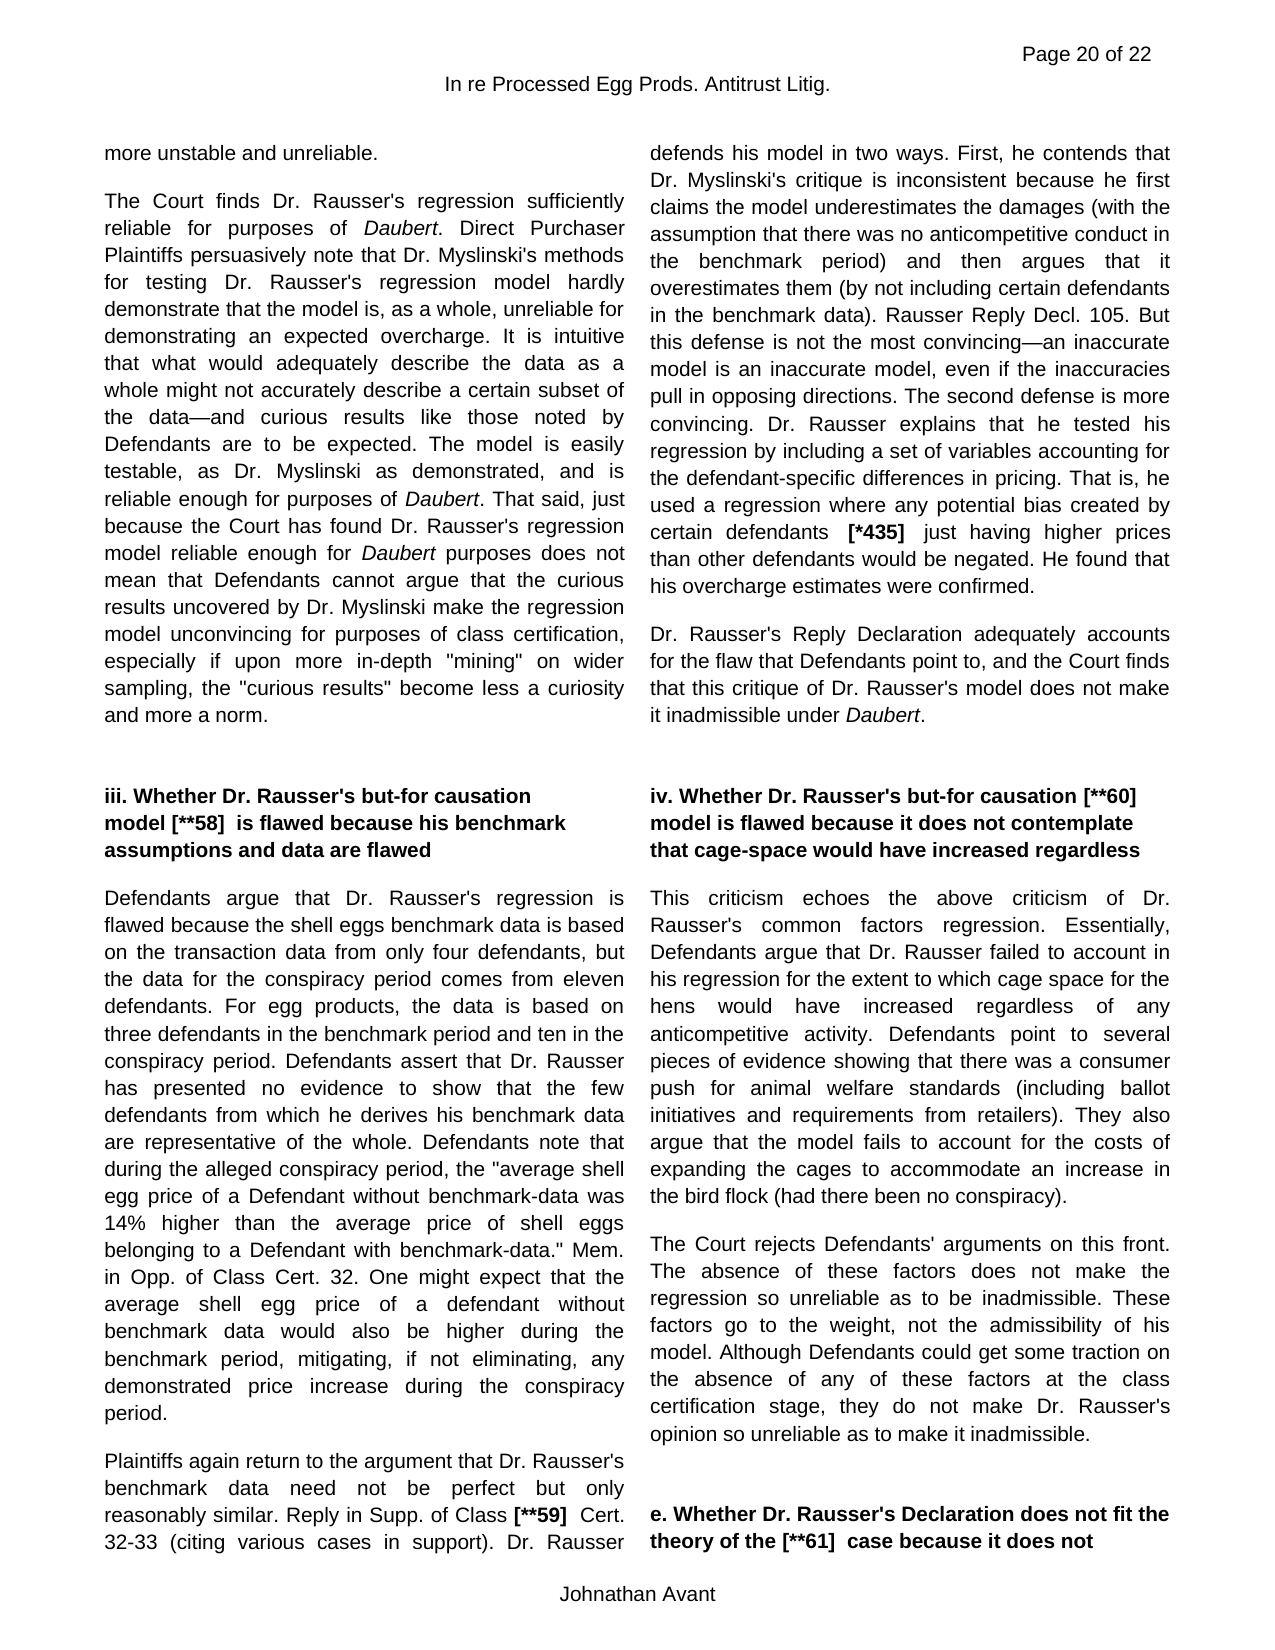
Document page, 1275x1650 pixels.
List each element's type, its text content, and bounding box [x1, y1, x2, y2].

text Dr. Rausser's Reply Declaration adequately accounts for the flaw that Defendants point to, and the Court finds that this critique of Dr. Rausser's model does not make it inadmissible under Daubert. [650, 619, 1171, 727]
text Defendants argue that Dr. Rausser's regression is flawed because the shell eggs benchmark data is based on the transaction data from only four defendants, but the data for the conspiracy period comes from eleven defendants. For egg products, the data is based on three defendants in the benchmark period and ten in the conspiracy period. Defendants assert that Dr. Rausser has presented no evidence to show that the few defendants from which he derives his benchmark data are representative of the whole. Defendants note that during the alleged conspiracy period, the "average shell egg price of a Defendant without benchmark-data was 14% higher than the average price of shell eggs belonging to a Defendant with benchmark-data." Mem. in Opp. of Class Cert. 32. One might expect that the average shell egg price of a defendant without benchmark data would also be higher during the benchmark period, mitigating, if not eliminating, any demonstrated price increase during the conspiracy period. [104, 883, 625, 1424]
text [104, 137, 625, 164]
text iv. Whether Dr. Rausser's but-for causation [**60] model is flawed because it does not contemplate that cage-space would have increased regardless [650, 752, 1171, 862]
text Plaintiffs again return to the argument that Dr. Rausser's benchmark data need not be perfect but only reasonably similar. Reply in Supp. of Class [**59] Cert. 32-33 (citing various cases in support). Dr. Rausser defends his model in two ways. First, he contends that Dr. Myslinski's critique is inconsistent because he first claims the model underestimates the damages (with the assumption that there was no anticompetitive conduct in the benchmark period) and then argues that it overestimates them (by not including certain defendants in the benchmark data). Rausser Reply Decl. 105. But this defense is not the most convincing—an inaccurate model is an inaccurate model, even if the inaccuracies pull in opposing directions. The second defense is more convincing. Dr. Rausser explains that he tested his regression by including a set of variables accounting for the defendant-specific differences in pricing. That is, he used a regression where any potential bias created by certain defendants [*435] just having higher prices than other defendants would be negated. He found that his overcharge estimates were confirmed. [650, 137, 1171, 598]
text The Court rejects Defendants' arguments on this front. The absence of these factors does not make the regression so unreliable as to be inadmissible. These factors go to the weight, not the admissibility of his model. Although Defendants could get some traction on the absence of any of these factors at the class certification stage, they do not make Dr. Rausser's opinion so unreliable as to make it inadmissible. [650, 1229, 1171, 1445]
text The Court finds Dr. Rausser's regression sufficiently reliable for purposes of Daubert. Direct Purchaser Plaintiffs persuasively note that Dr. Myslinski's methods for testing Dr. Rausser's regression model hardly demonstrate that the model is, as a whole, unreliable for demonstrating an expected overcharge. It is intuitive that what would adequately describe the data as a whole might not accurately describe a certain subset of the data—and curious results like those noted by Defendants are to be expected. The model is easily testable, as Dr. Myslinski as demonstrated, and is reliable enough for purposes of Daubert. That said, just because the Court has found Dr. Rausser's regression model reliable enough for Daubert purposes does not mean that Defendants cannot argue that the curious results uncovered by Dr. Myslinski make the regression model unconvincing for purposes of class certification, especially if upon more in-depth "mining" on wider sampling, the "curious results" become less a curiosity and more a norm. [104, 185, 625, 727]
text This criticism echoes the above criticism of Dr. Rausser's common factors regression. Essentially, Defendants argue that Dr. Rausser failed to account in his regression for the extent to which cage space for the hens would have increased regardless of any anticompetitive activity. Defendants point to several pieces of evidence showing that there was a consumer push for animal welfare standards (including ballot initiatives and requirements from retailers). They also argue that the model fails to account for the costs of expanding the cages to accommodate an increase in the bird flock (had there been no conspiracy). [650, 883, 1171, 1208]
text iii. Whether Dr. Rausser's but-for causation model [**58] is flawed because his benchmark assumptions and data are flawed [104, 752, 625, 862]
